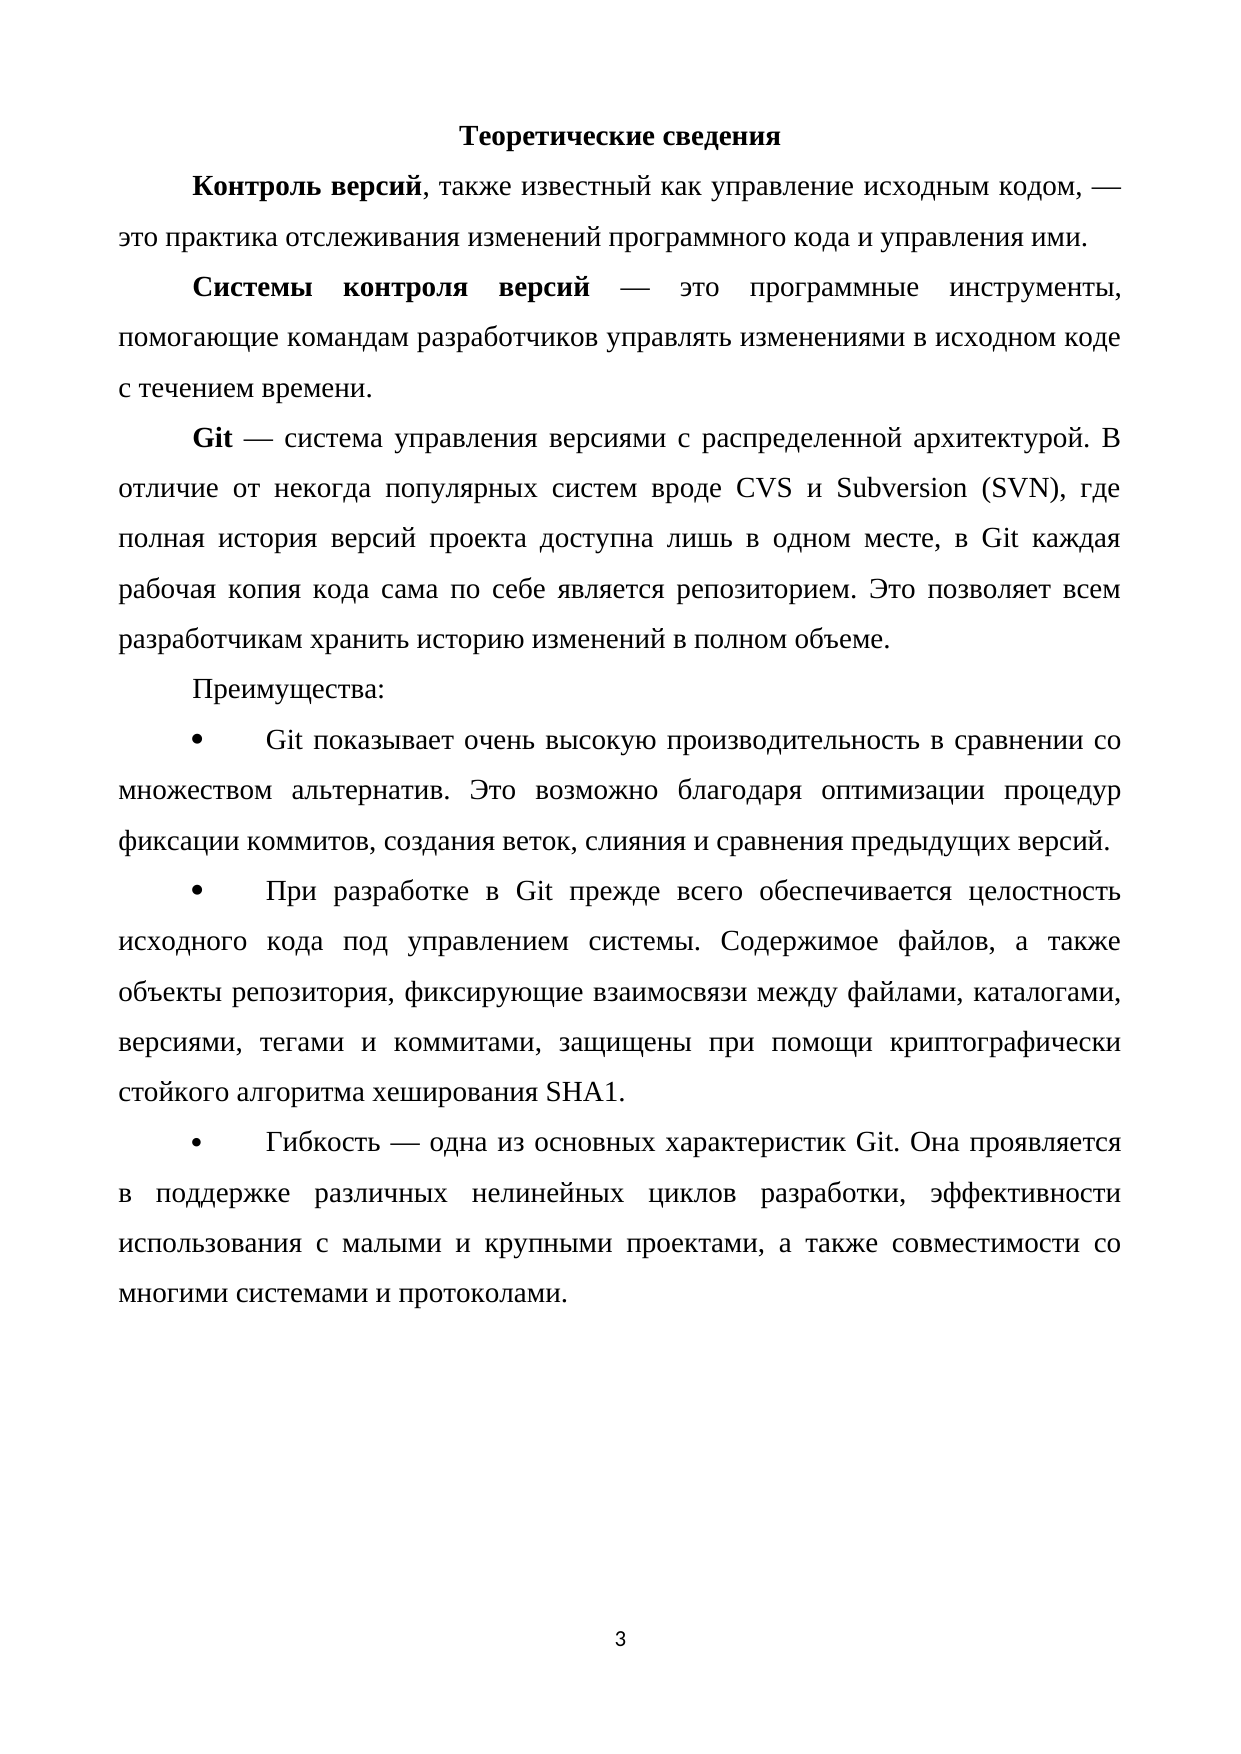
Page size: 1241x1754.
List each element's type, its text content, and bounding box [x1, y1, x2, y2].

list Гибкость — одна из основных характеристик Git. Она проявляется в поддержке различных нелинейных циклов разработки, эффективности использования с малыми и крупными проектами, а также совместимости со многими системами и протоколами. [118, 1124, 1122, 1309]
text Преимущества: [118, 672, 1122, 705]
text Git — система управления версиями с распределенной архитектурой. В отличие от некогда популярных систем вроде CVS и Subversion (SVN), где полная история версий проекта доступна лишь в одном месте, в Git каждая рабочая копия кода сама по себе является репозиторием. Это позволяет всем разработчикам хранить историю изменений в полном объеме. [118, 420, 1122, 655]
text Контроль версий, также известный как управление исходным кодом, — это практика отслеживания изменений программного кода и управления ими. [118, 168, 1122, 252]
text Системы контроля версий — это программные инструменты, помогающие командам разработчиков управлять изменениями в исходном коде с течением времени. [118, 269, 1122, 403]
list Git показывает очень высокую производительность в сравнении со множеством альтернатив. Это возможно благодаря оптимизации процедур фиксации коммитов, создания веток, слияния и сравнения предыдущих версий. [118, 722, 1122, 856]
list При разработке в Git прежде всего обеспечивается целостность исходного кода под управлением системы. Содержимое файлов, а также объекты репозитория, фиксирующие взаимосвязи между файлами, каталогами, версиями, тегами и коммитами, защищены при помощи криптографически стойкого алгоритма хеширования SHA1. [118, 873, 1122, 1108]
subtitle Теоретические сведения [118, 118, 1122, 152]
